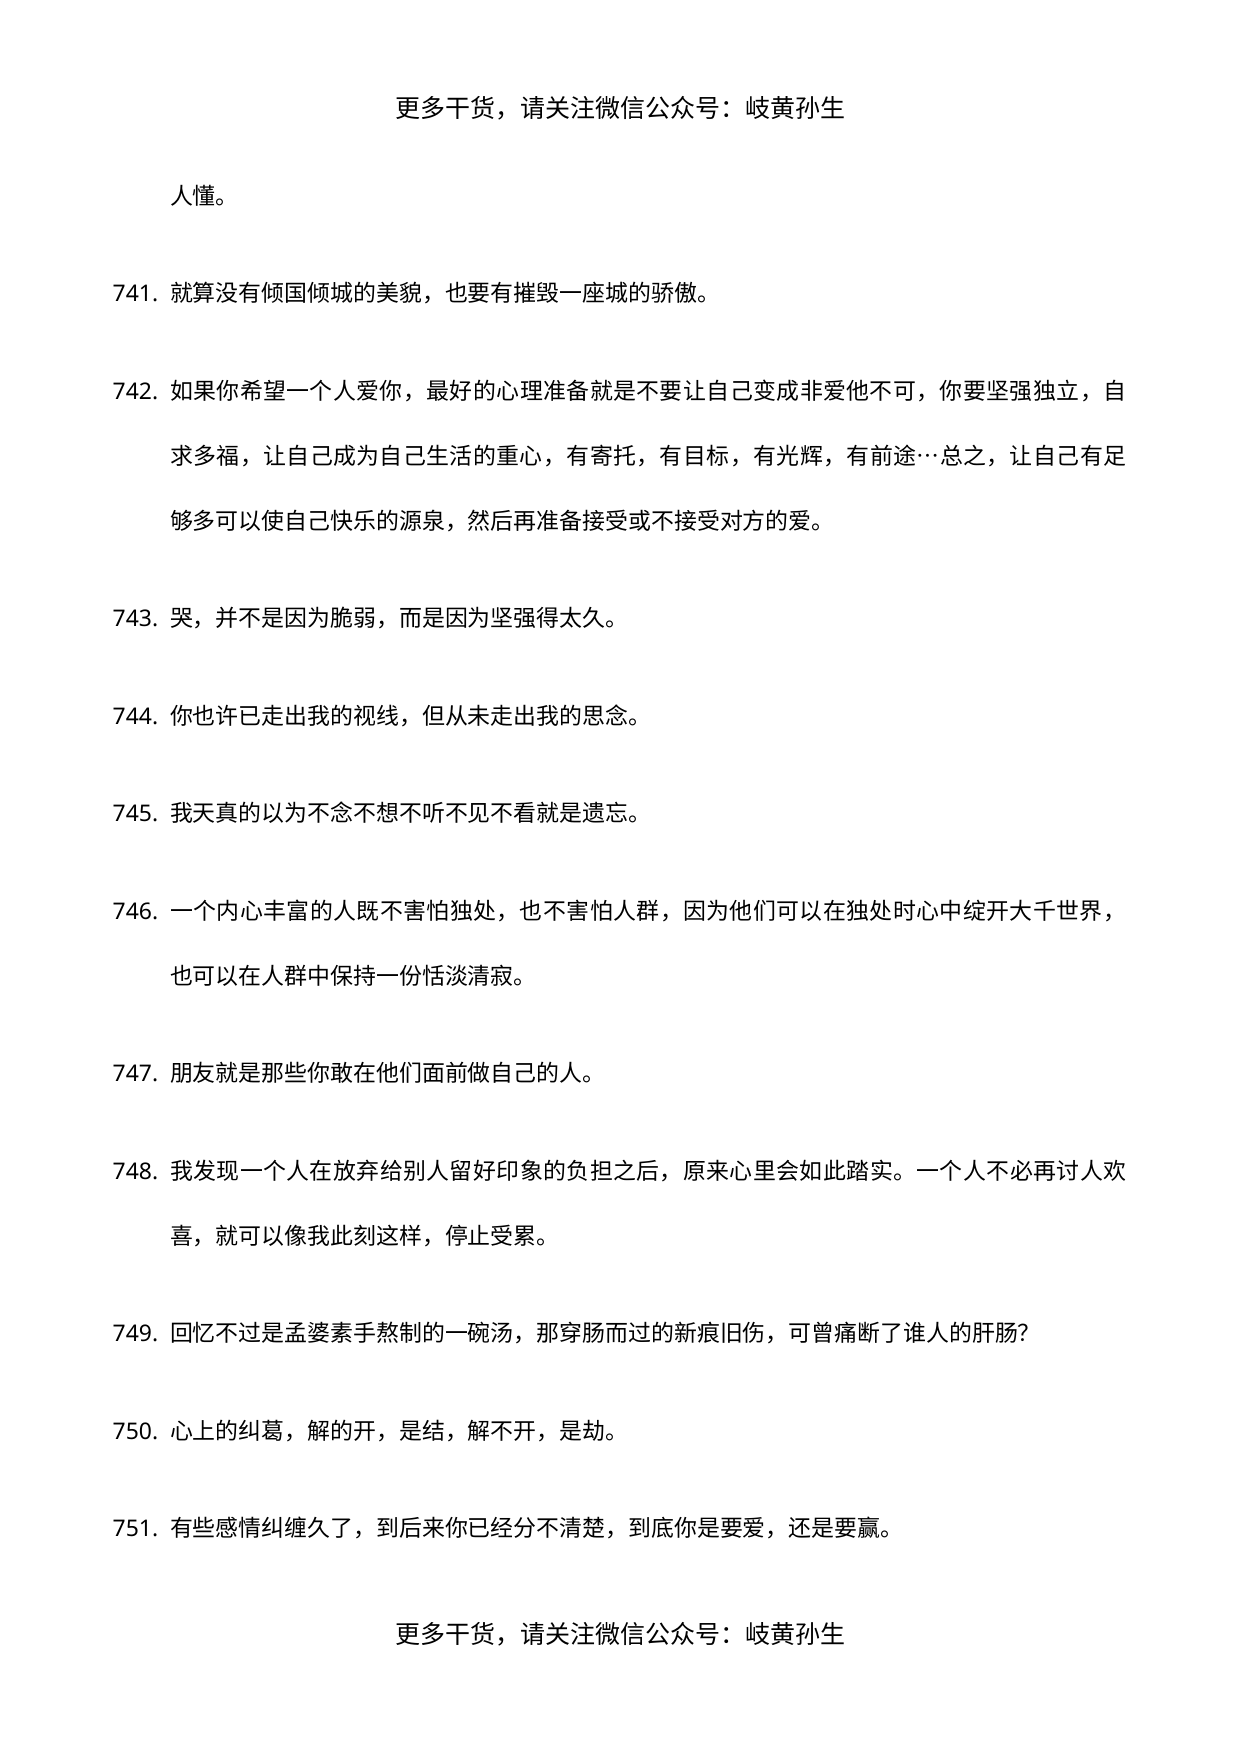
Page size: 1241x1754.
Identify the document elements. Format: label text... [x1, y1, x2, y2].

list 我天真的以为不念不想不听不见不看就是遗忘。 [112, 779, 1128, 844]
list 朋友就是那些你敢在他们面前做自己的人。 [112, 1039, 1128, 1104]
list 心上的纠葛，解的开，是结，解不开，是劫。 [112, 1397, 1128, 1462]
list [112, 162, 1128, 227]
list 就算没有倾国倾城的美貌，也要有摧毁一座城的骄傲。 [112, 259, 1128, 324]
list 一个内心丰富的人既不害怕独处，也不害怕人群，因为他们可以在独处时心中绽开大千世界，也可以在人群中保持一份恬淡清寂。 [112, 877, 1128, 1007]
list 你也许已走出我的视线，但从未走出我的思念。 [112, 682, 1128, 747]
list 回忆不过是孟婆素手熬制的一碗汤，那穿肠而过的新痕旧伤，可曾痛断了谁人的肝肠？ [112, 1299, 1128, 1364]
list 有些感情纠缠久了，到后来你已经分不清楚，到底你是要爱，还是要赢。 [112, 1494, 1128, 1559]
list 我发现一个人在放弃给别人留好印象的负担之后，原来心里会如此踏实。一个人不必再讨人欢喜，就可以像我此刻这样，停止受累。 [112, 1137, 1128, 1267]
list 如果你希望一个人爱你，最好的心理准备就是不要让自己变成非爱他不可，你要坚强独立，自求多福，让自己成为自己生活的重心，有寄托，有目标，有光辉，有前途…总之，让自己有足够多可以使自己快乐的源泉，然后再准备接受或不接受对方的爱。 [112, 357, 1128, 552]
list 哭，并不是因为脆弱，而是因为坚强得太久。 [112, 584, 1128, 649]
